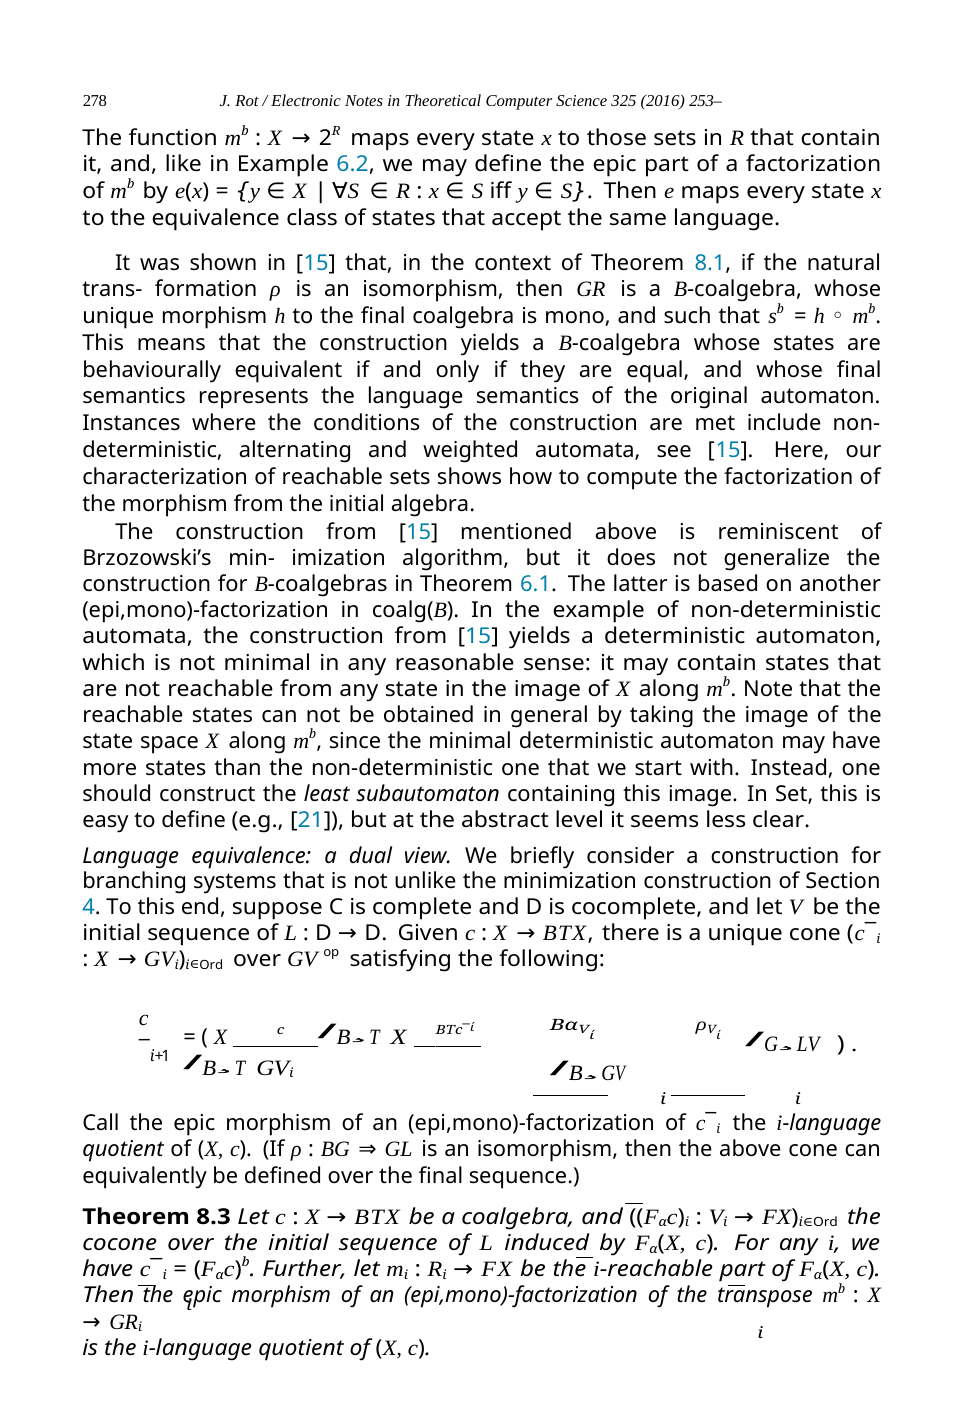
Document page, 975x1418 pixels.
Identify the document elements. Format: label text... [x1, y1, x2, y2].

text = ( X c /B¸T X BTc¯ί /B¸T GVi [183, 1019, 528, 1081]
text The function mb : X → 2R maps every state x to those sets in R that contain it, and, like in Example 6.2, we may define the epic part of a factorization of mb by e(x) = {y ∈ X | ∀S ∈ R : x ∈ S iff y ∈ S}. Then e maps every state x to the equivalence class of states that accept the same language. [82, 124, 881, 231]
text ρVί /G¸LV ) . [695, 1014, 912, 1058]
text BαVί /B¸GV [549, 1014, 665, 1086]
text The construction from [15] mentioned above is reminiscent of Brzozowski’s min- imization algorithm, but it does not generalize the construction for B-coalgebras in Theorem 6.1. The latter is based on another (epi,mono)-factorization in coalg(B). In the example of non-deterministic automata, the construction from [15] yields a deterministic automaton, which is not minimal in any reasonable sense: it may contain states that are not reachable from any state in the image of X along mb. Note that the reachable states can not be obtained in general by taking the image of the state space X along mb, since the minimal deterministic automaton may have more states than the non-deterministic one that we start with. Instead, one should construct the least subautomaton containing this image. In Set, this is easy to define (e.g., [21]), but at the abstract level it seems less clear. [82, 519, 881, 834]
text Language equivalence: a dual view. We briefly consider a construction for branching systems that is not unlike the minimization construction of Section 4. To this end, suppose C is complete and D is cocomplete, and let V be the initial sequence of L : D → D. Given c : X → BTX, there is a unique cone (c¯i : X → GVi)i∈Ord over GV op satisfying the following: [82, 843, 881, 973]
text c¯i+1 [139, 1005, 176, 1068]
text Call the epic morphism of an (epi,mono)-factorization of c¯i the i-language quotient of (X, c). (If ρ : BG ⇒ GL is an isomorphism, then the above cone can equivalently be defined over the final sequence.) [82, 1109, 881, 1189]
text is the i-language quotient of (X, c). [82, 1335, 912, 1360]
text Theorem 8.3 Let c : X → BTX be a coalgebra, and ((Fαc)i : Vi → FX)i∈Ord the cocone over the initial sequence of L induced by Fα(X, c). For any i, we have c¯i = (Fαc)b. Further, let mi : Ri → FX be the i-reachable part of Fα(X, c). Then the epic morphism of an (epi,mono)-factorization of the transpose mb : X → GRi [82, 1201, 881, 1335]
text It was shown in [15] that, in the context of Theorem 8.1, if the natural trans- formation ρ is an isomorphism, then GR is a B-coalgebra, whose unique morphism h to the final coalgebra is mono, and such that sb = h ◦ mb. This means that the construction yields a B-coalgebra whose states are behaviourally equivalent if and only if they are equal, and whose final semantics represents the language semantics of the original automaton. Instances where the conditions of the construction are met include non-deterministic, alternating and weighted automata, see [15]. Here, our characterization of reachable sets shows how to compute the factorization of the morphism from the initial algebra. [82, 249, 881, 518]
